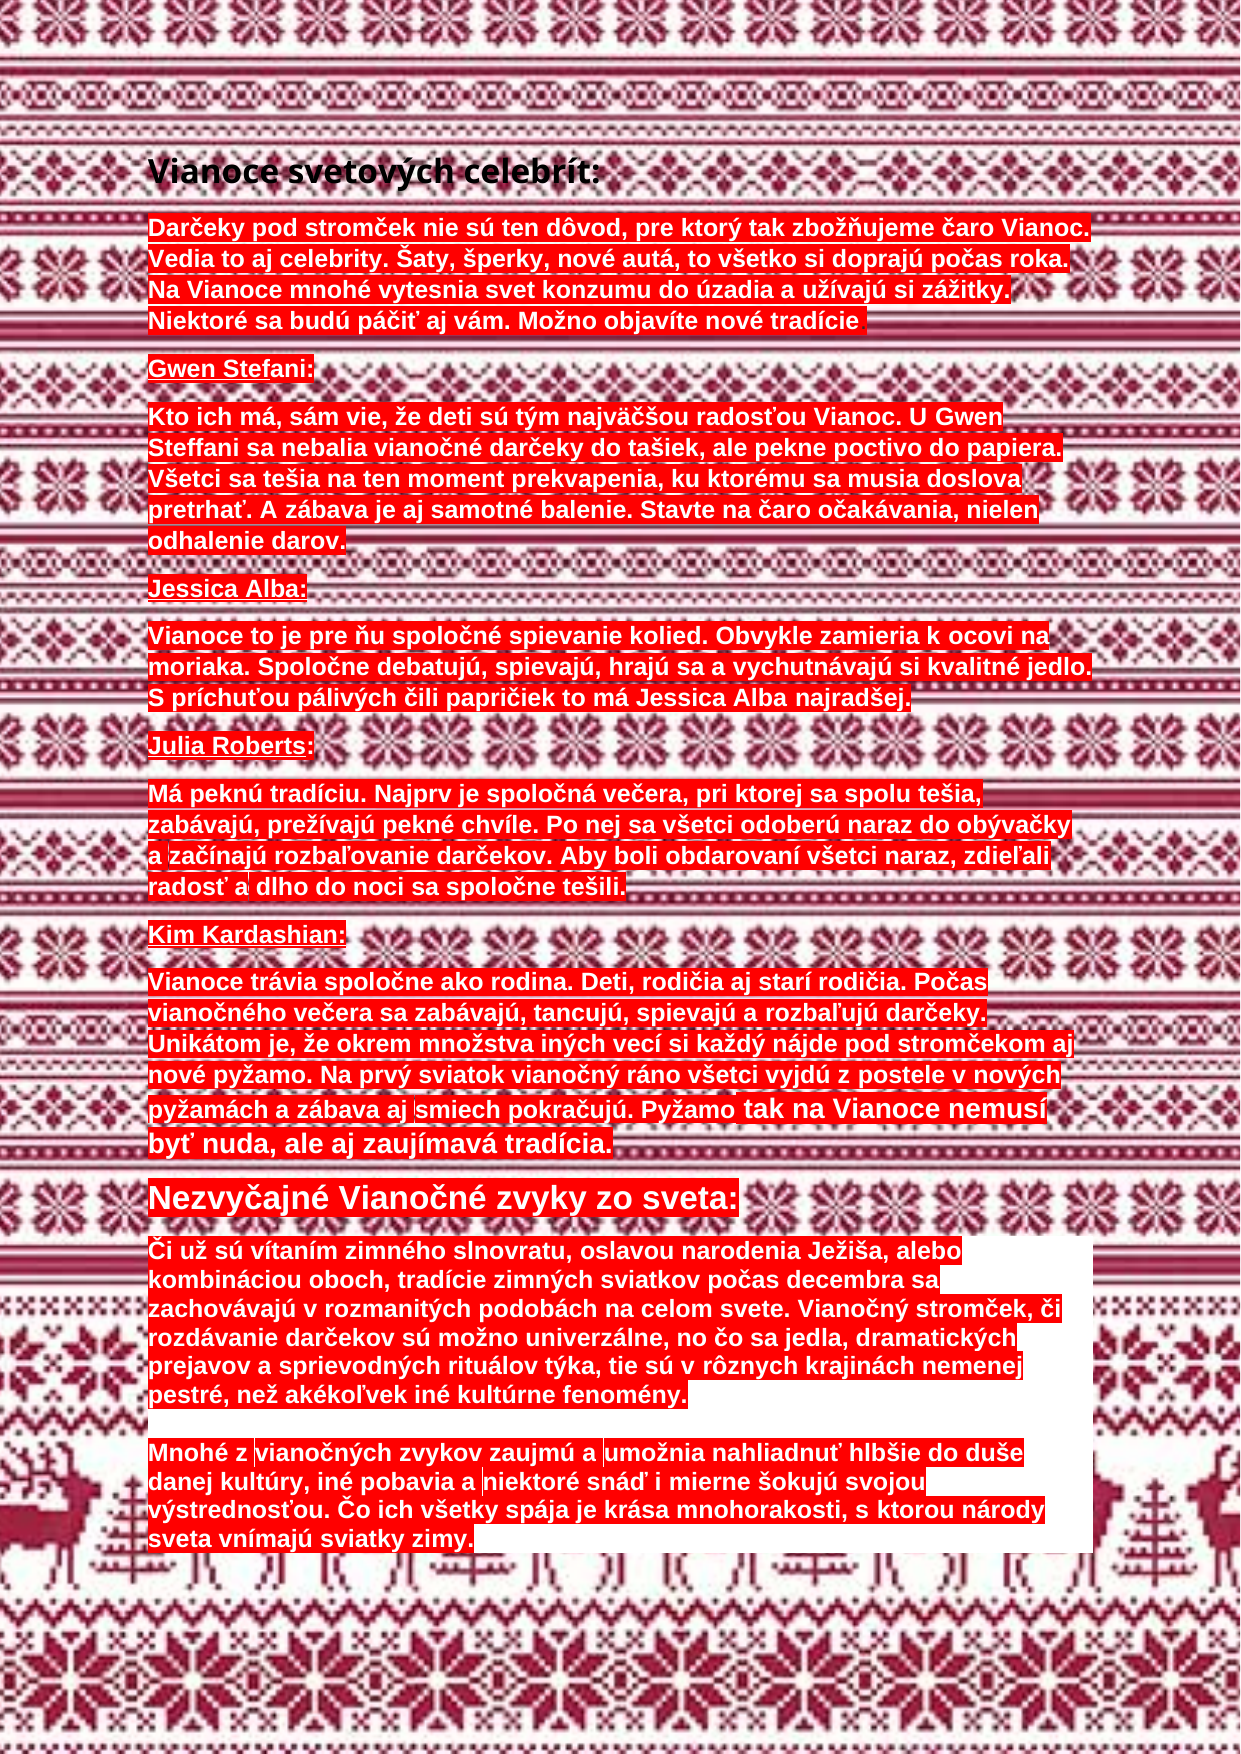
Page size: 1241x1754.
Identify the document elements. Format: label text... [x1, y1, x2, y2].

text Gwen Stefani: [314, 354, 1093, 383]
text Julia Roberts: [314, 731, 1093, 760]
text Má peknú tradíciu. Najprv je spoločná večera, pri ktorej sa spolu tešia, zabávajú, prežívajú pekné chvíle. Po nej sa všetci odoberú naraz do obývačky a začínajú rozbaľovanie darčekov. Aby boli obdarovaní všetci naraz, zdieľali radosť a dlho do noci sa spoločne tešili. [148, 779, 1093, 901]
text Kto ich má, sám vie, že deti sú tým najväčšou radosťou Vianoc. U Gwen Steffani sa nebalia vianočné darčeky do tašiek, ale pekne poctivo do papiera. Všetci sa tešia na ten moment prekvapenia, ku ktorému sa musia doslova pretrhať. A zábava je aj samotné balenie. Stavte na čaro očakávania, nielen odhalenie darov. [148, 402, 1093, 555]
text Kim Kardashian: [346, 920, 1093, 948]
text Vianoce svetových celebrít: [148, 148, 1093, 193]
text Vianoce to je pre ňu spoločné spievanie kolied. Obvykle zamieria k ocovi na moriaka. Spoločne debatujú, spievajú, hrajú sa a vychutnávajú si kvalitné jedlo. S príchuťou pálivých čili papričiek to má Jessica Alba najradšej. [148, 621, 1093, 712]
text Nezvyčajné Vianočné zvyky zo sveta: [739, 1178, 1093, 1217]
text Mnohé z vianočných zvykov zaujmú a umožnia nahliadnuť hlbšie do duše danej kultúry, iné pobavia a niektoré snáď i mierne šokujú svojou výstrednosťou. Čo ich všetky spája je krása mnohorakosti, s ktorou národy sveta vnímajú sviatky zimy. [474, 1438, 1093, 1553]
picture [0, 0, 1241, 1754]
text Darčeky pod stromček nie sú ten dôvod, pre ktorý tak zbožňujeme čaro Vianoc. Vedia to aj celebrity. Šaty, šperky, nové autá, to všetko si doprajú počas roka. Na Vianoce mnohé vytesnia svet konzumu do úzadia a užívajú si zážitky. Niektoré sa budú páčiť aj vám. Možno objavíte nové tradície. [148, 213, 1093, 335]
text Či už sú vítaním zimného slnovratu, oslavou narodenia Ježiša, alebo kombináciou oboch, tradície zimných sviatkov počas decembra sa zachovávajú v rozmanitých podobách na celom svete. Vianočný stromček, či rozdávanie darčekov sú možno univerzálne, no čo sa jedla, dramatických prejavov a sprievodných rituálov týka, tie sú v rôznych krajinách nemenej pestré, než akékoľvek iné kultúrne fenomény. [688, 1236, 1093, 1409]
text Jessica Alba: [307, 574, 1093, 602]
text Vianoce trávia spoločne ako rodina. Deti, rodičia aj starí rodičia. Počas vianočného večera sa zabávajú, tancujú, spievajú a rozbaľujú darčeky. Unikátom je, že okrem množstva iných vecí si každý nájde pod stromčekom aj nové pyžamo. Na prvý sviatok vianočný ráno všetci vyjdú z postele v nových pyžamách a zábava aj smiech pokračujú. Pyžamo tak na Vianoce nemusí byť nuda, ale aj zaujímavá tradícia. [148, 967, 1093, 1159]
